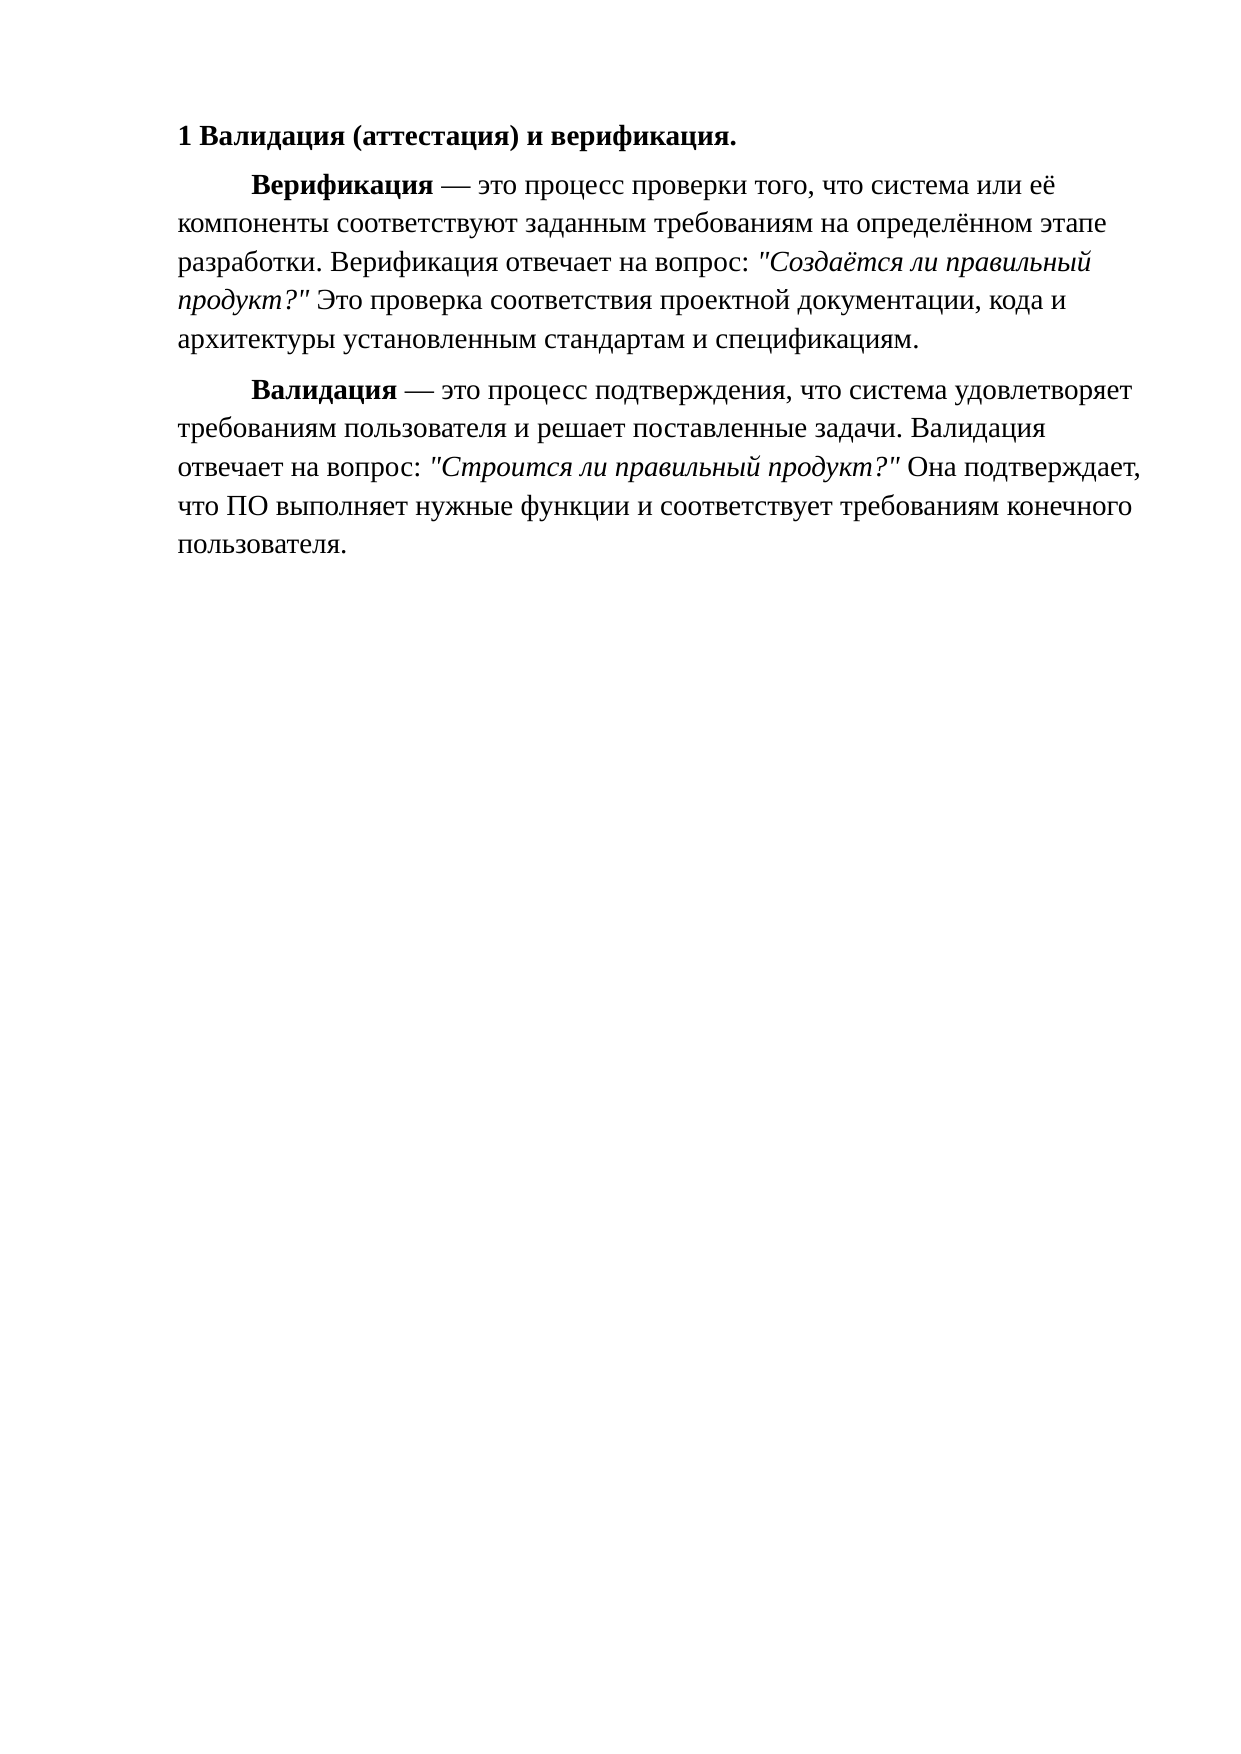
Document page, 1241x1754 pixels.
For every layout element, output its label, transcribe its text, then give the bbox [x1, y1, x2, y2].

subtitle 1 Валидация (аттестация) и верификация. [177, 118, 1152, 152]
text Валидация — это процесс подтверждения, что система удовлетворяет требованиям пользователя и решает поставленные задачи. Валидация отвечает на вопрос: "Строится ли правильный продукт?" Она подтверждает, что ПО выполняет нужные функции и соответствует требованиям конечного пользователя. [177, 372, 1152, 560]
text Верификация — это процесс проверки того, что система или её компоненты соответствуют заданным требованиям на определённом этапе разработки. Верификация отвечает на вопрос: "Создаётся ли правильный продукт?" Это проверка соответствия проектной документации, кода и архитектуры установленным стандартам и спецификациям. [177, 167, 1152, 354]
